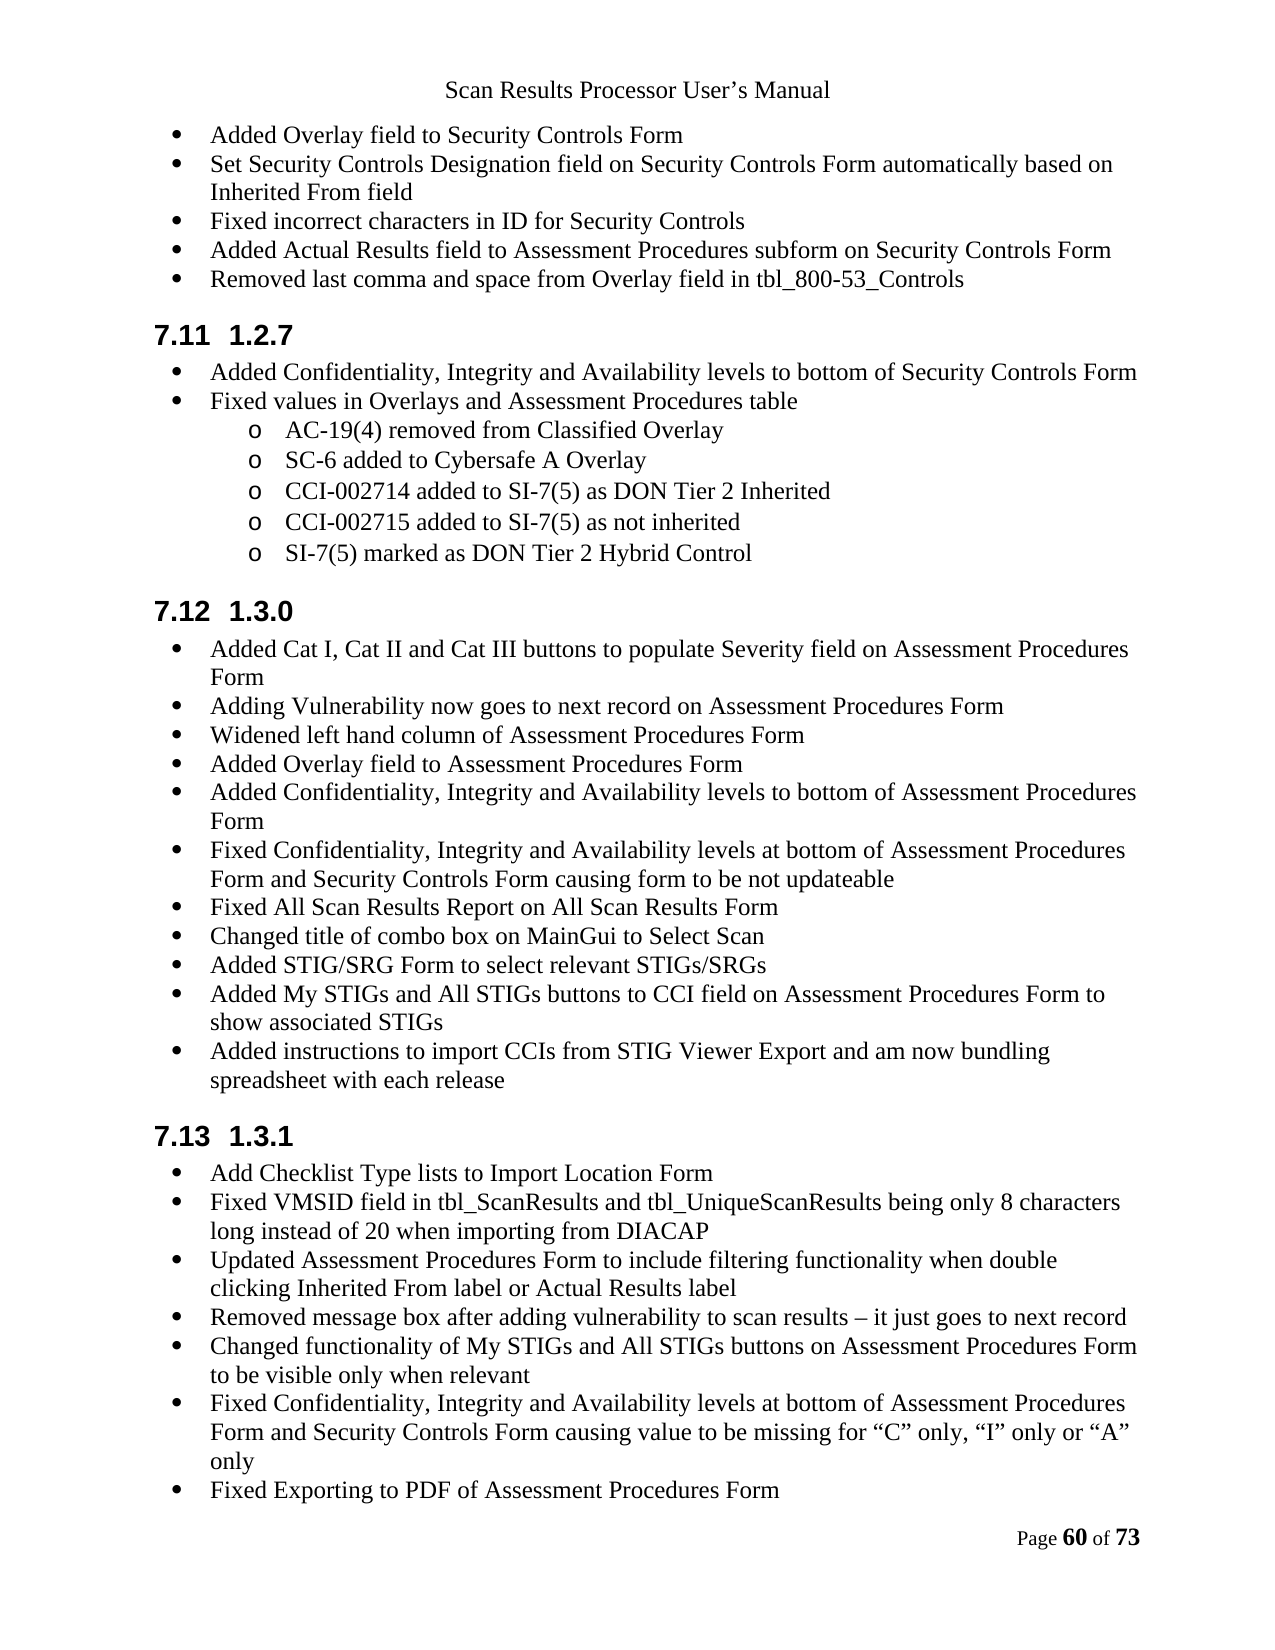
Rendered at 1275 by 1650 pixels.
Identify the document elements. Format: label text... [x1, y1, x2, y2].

list Added Confidentiality, Integrity and Availability levels to bottom of Security Controls Form [172, 357, 1140, 386]
list Changed functionality of My STIGs and All STIGs buttons on Assessment Procedures Form to be visible only when relevant [172, 1331, 1140, 1388]
list Added Overlay field to Assessment Procedures Form [172, 749, 1140, 777]
list Updated Assessment Procedures Form to include filtering functionality when double clicking Inherited From label or Actual Results label [172, 1245, 1140, 1302]
list Added Overlay field to Security Controls Form [172, 120, 1140, 149]
list Added Cat I, Cat II and Cat III buttons to populate Severity field on Assessment Procedures Form [172, 634, 1140, 691]
list SI-7(5) marked as DON Tier 2 Hybrid Control [247, 538, 1140, 569]
list Fixed Exporting to PDF of Assessment Procedures Form [172, 1475, 1140, 1503]
list Fixed Confidentiality, Integrity and Availability levels at bottom of Assessment Procedures Form and Security Controls Form causing form to be not updateable [172, 835, 1140, 892]
list Changed title of combo box on MainGui to Select Scan [172, 921, 1140, 950]
list CCI-002715 added to SI-7(5) as not inherited [247, 507, 1140, 538]
subtitle 1.3.1 [154, 1119, 1140, 1152]
list Removed message box after adding vulnerability to scan results – it just goes to next record [172, 1302, 1140, 1331]
list Fixed values in Overlays and Assessment Procedures table [172, 386, 1140, 415]
list Set Security Controls Designation field on Security Controls Form automatically based on Inherited From field [172, 149, 1140, 206]
list Fixed incorrect characters in ID for Security Controls [172, 206, 1140, 235]
list Fixed VMSID field in tbl_ScanResults and tbl_UniqueScanResults being only 8 characters long instead of 20 when importing from DIACAP [172, 1187, 1140, 1245]
list SC-6 added to Cybersafe A Overlay [247, 446, 1140, 476]
subtitle 1.3.0 [154, 594, 1140, 627]
list Adding Vulnerability now goes to next record on Assessment Procedures Form [172, 691, 1140, 720]
list Fixed All Scan Results Report on All Scan Results Form [172, 892, 1140, 921]
list Added STIG/SRG Form to select relevant STIGs/SRGs [172, 950, 1140, 979]
list AC-19(4) removed from Classified Overlay [247, 415, 1140, 446]
list Widened left hand column of Assessment Procedures Form [172, 720, 1140, 749]
list Fixed Confidentiality, Integrity and Availability levels at bottom of Assessment Procedures Form and Security Controls Form causing value to be missing for “C” only, “I” only or “A” only [172, 1388, 1140, 1475]
list Added Confidentiality, Integrity and Availability levels to bottom of Assessment Procedures Form [172, 777, 1140, 835]
list Add Checklist Type lists to Import Location Form [172, 1158, 1140, 1187]
subtitle 1.2.7 [154, 317, 1140, 351]
list Added Actual Results field to Assessment Procedures subform on Security Controls Form [172, 235, 1140, 264]
list Added My STIGs and All STIGs buttons to CCI field on Assessment Procedures Form to show associated STIGs [172, 979, 1140, 1036]
list Removed last comma and space from Overlay field in tbl_800-53_Controls [172, 264, 1140, 292]
list CCI-002714 added to SI-7(5) as DON Tier 2 Inherited [247, 476, 1140, 507]
list Added instructions to import CCIs from STIG Viewer Export and am now bundling spreadsheet with each release [172, 1036, 1140, 1094]
